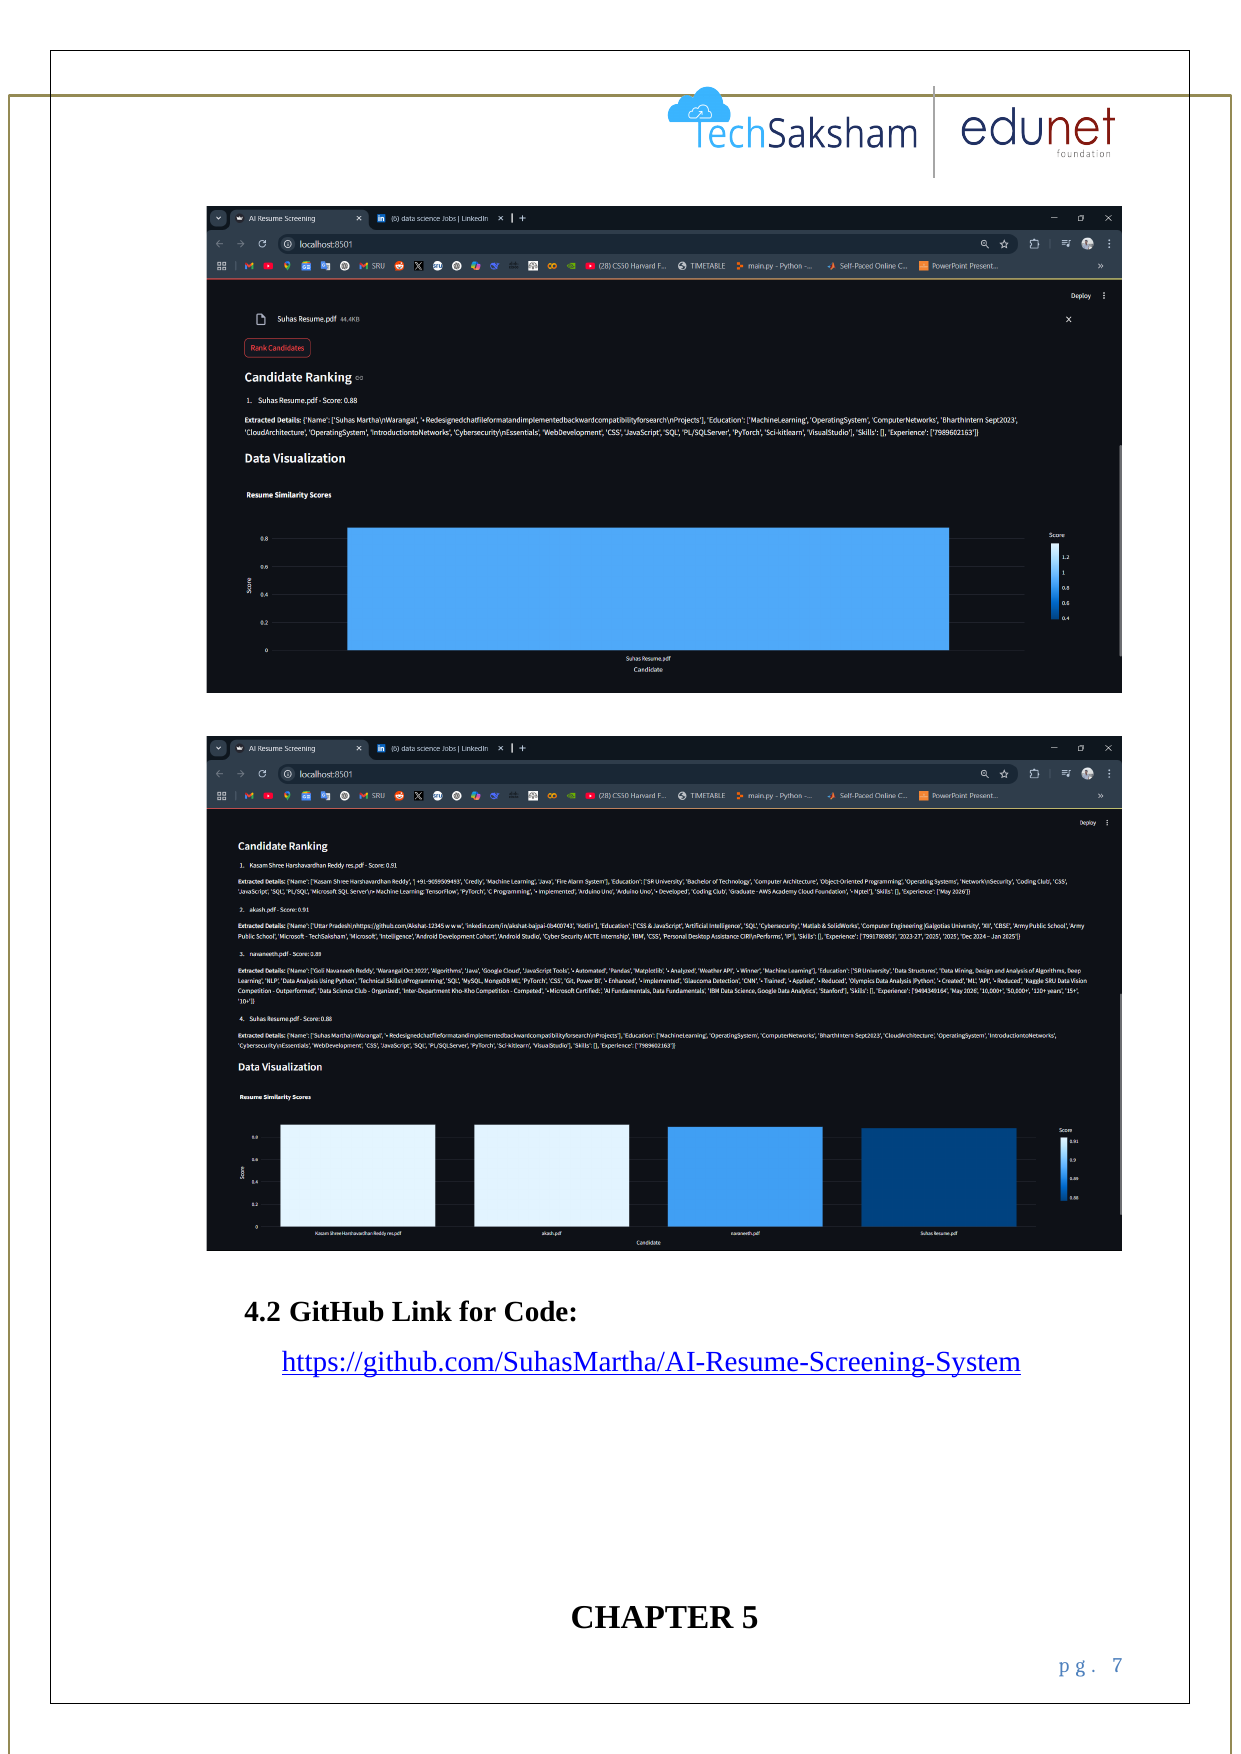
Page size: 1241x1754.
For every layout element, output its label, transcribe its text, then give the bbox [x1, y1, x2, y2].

picture [206, 206, 1122, 693]
picture [662, 79, 923, 154]
picture [955, 100, 1122, 164]
list https://github.com/SuhasMartha/AI-Resume-Screening-System [282, 1344, 1122, 1378]
text CHAPTER 5 [207, 1597, 1122, 1636]
list GitHub Link for Code: [244, 1294, 1122, 1328]
picture [206, 736, 1122, 1251]
